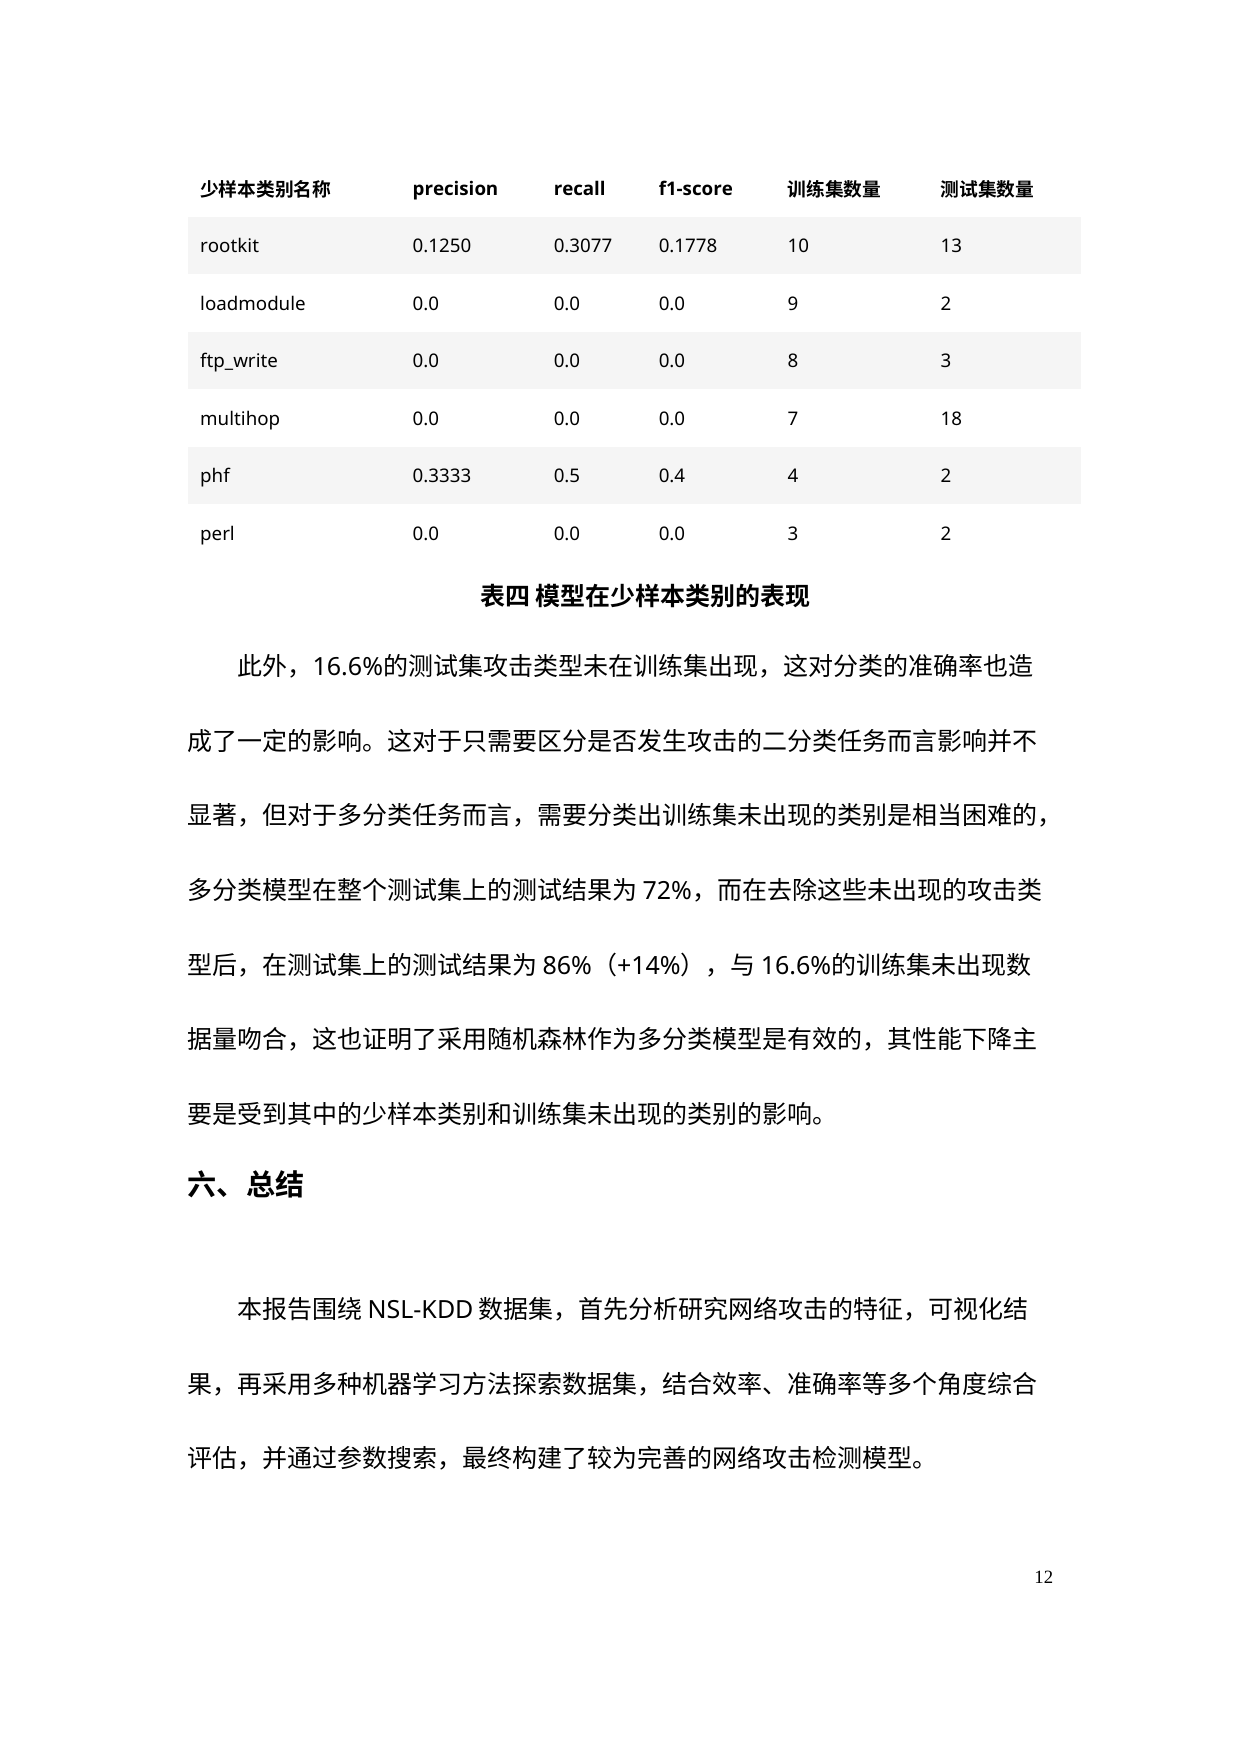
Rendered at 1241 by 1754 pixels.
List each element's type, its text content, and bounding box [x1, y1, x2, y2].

text 此外，16.6%的测试集攻击类型未在训练集出现，这对分类的准确率也造成了一定的影响。这对于只需要区分是否发生攻击的二分类任务而言影响并不显著，但对于多分类任务而言，需要分类出训练集未出现的类别是相当困难的，多分类模型在整个测试集上的测试结果为72%，而在去除这些未出现的攻击类型后，在测试集上的测试结果为86%（+14%），与16.6%的训练集未出现数据量吻合，这也证明了采用随机森林作为多分类模型是有效的，其性能下降主要是受到其中的少样本类别和训练集未出现的类别的影响。 [187, 632, 1053, 1145]
table_cell 0.0 [400, 389, 541, 447]
table_cell 0.0 [541, 274, 646, 332]
table_cell 0.0 [646, 332, 775, 389]
text 本报告围绕NSL-KDD数据集，首先分析研究网络攻击的特征，可视化结果，再采用多种机器学习方法探索数据集，结合效率、准确率等多个角度综合评估，并通过参数搜索，最终构建了较为完善的网络攻击检测模型。 [187, 1275, 1053, 1489]
table_cell 0.0 [541, 332, 646, 389]
table_header 测试集数量 [928, 159, 1081, 217]
table_cell rootkit [188, 217, 400, 274]
table_cell 9 [775, 274, 928, 332]
table_cell 2 [928, 447, 1081, 504]
table_cell 0.4 [646, 447, 775, 504]
table_cell phf [188, 447, 400, 504]
table_cell ftp_write [188, 332, 400, 389]
table_cell 0.5 [541, 447, 646, 504]
table_cell 0.0 [541, 389, 646, 447]
table_cell 0.0 [400, 332, 541, 389]
table_cell 0.0 [646, 389, 775, 447]
text 表四 模型在少样本类别的表现 [187, 562, 1053, 627]
table_cell 3 [928, 332, 1081, 389]
table_header 训练集数量 [775, 159, 928, 217]
table_cell 0.1250 [400, 217, 541, 274]
table_cell 4 [775, 447, 928, 504]
table_header 少样本类别名称 [188, 159, 400, 217]
table_cell 0.0 [400, 504, 541, 562]
table_cell 0.0 [541, 504, 646, 562]
table_cell 8 [775, 332, 928, 389]
table_cell 7 [775, 389, 928, 447]
table_cell loadmodule [188, 274, 400, 332]
table_cell perl [188, 504, 400, 562]
table_cell 10 [775, 217, 928, 274]
table_cell 2 [928, 504, 1081, 562]
table_cell 3 [775, 504, 928, 562]
table_cell 2 [928, 274, 1081, 332]
table_header recall [541, 159, 646, 217]
table_cell 13 [928, 217, 1081, 274]
table_cell 0.0 [400, 274, 541, 332]
table_cell 0.3333 [400, 447, 541, 504]
table_cell 18 [928, 389, 1081, 447]
table_cell 0.1778 [646, 217, 775, 274]
table_cell 0.0 [646, 504, 775, 562]
subtitle 六、总结 [187, 1151, 1053, 1216]
table_cell 0.0 [646, 274, 775, 332]
table_header f1-score [646, 159, 775, 217]
table_header precision [400, 159, 541, 217]
table_cell multihop [188, 389, 400, 447]
table_cell 0.3077 [541, 217, 646, 274]
